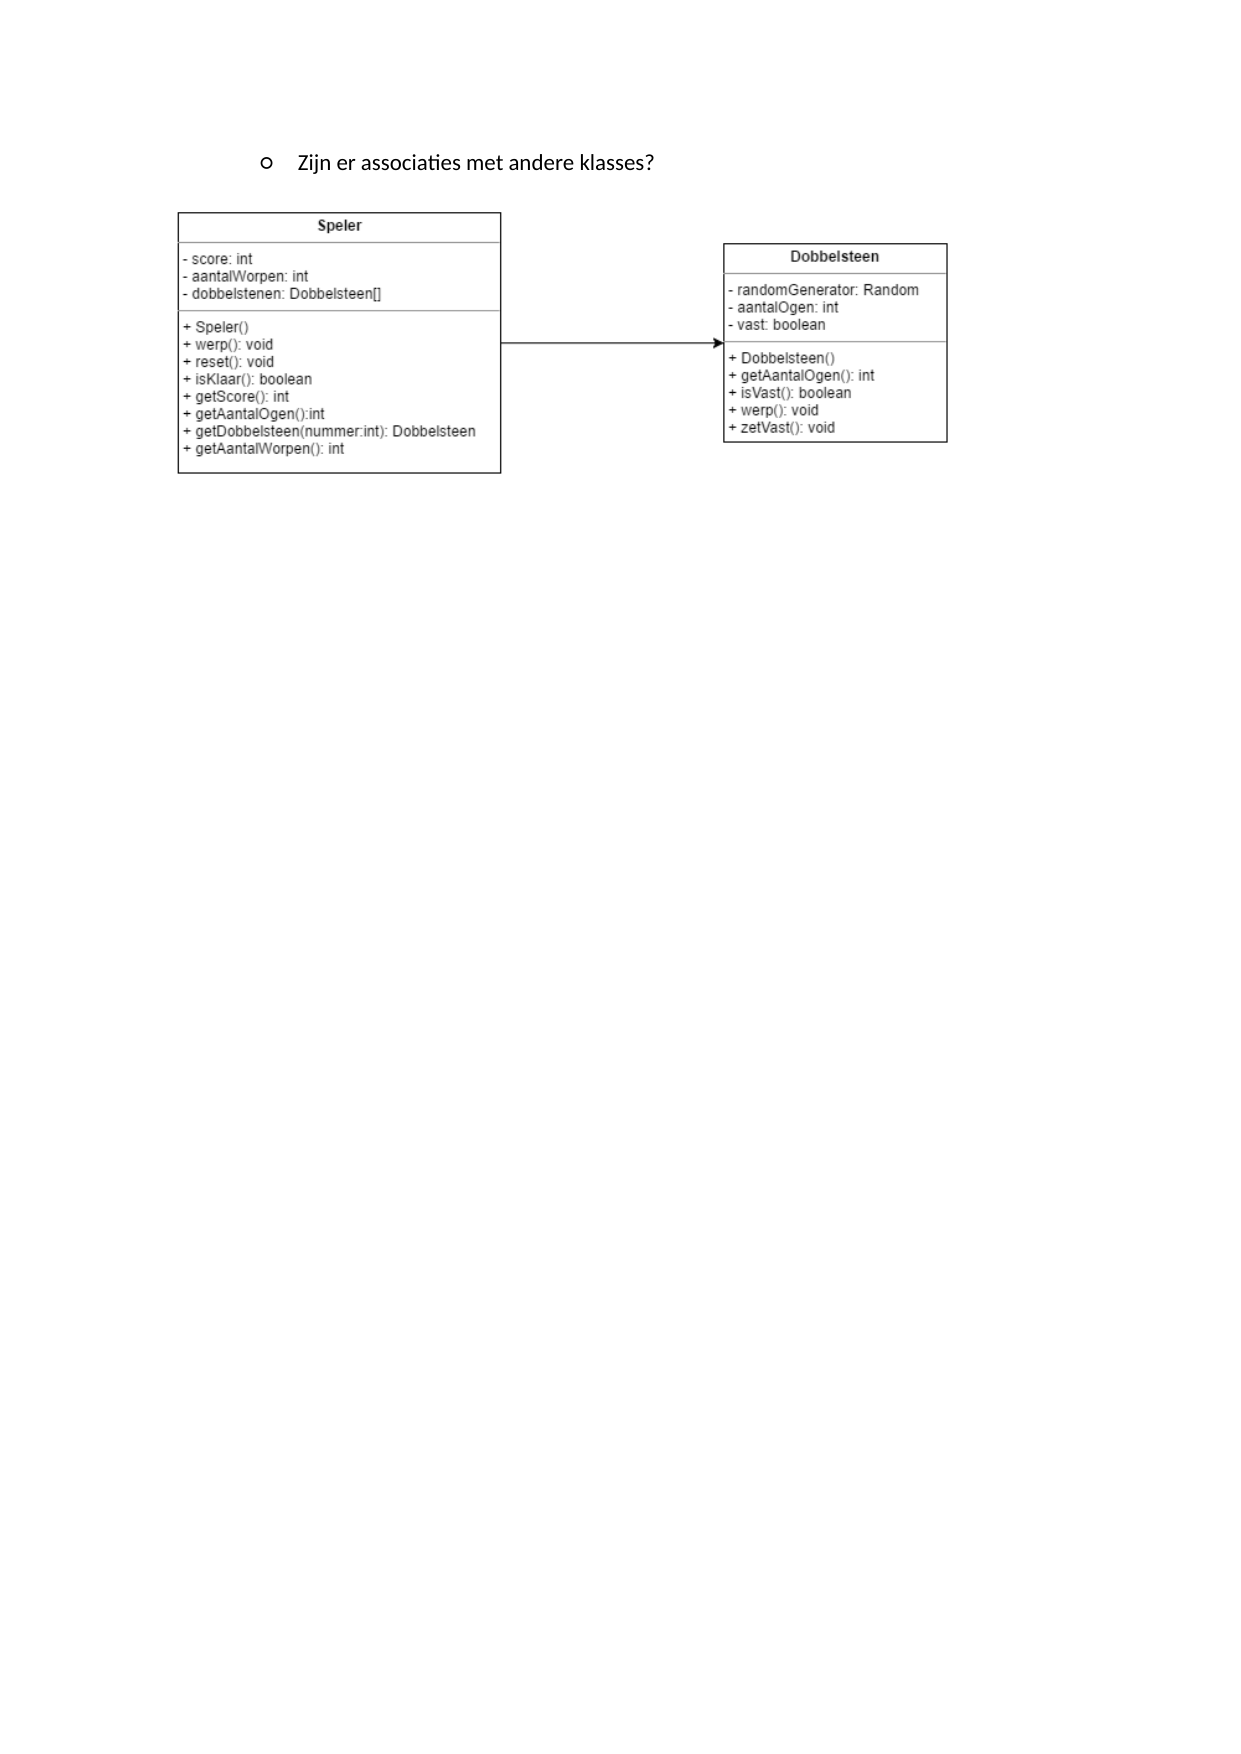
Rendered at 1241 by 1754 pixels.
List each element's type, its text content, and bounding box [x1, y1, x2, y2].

picture [147, 179, 949, 475]
list Zijn er associaties met andere klasses? [260, 148, 1093, 176]
